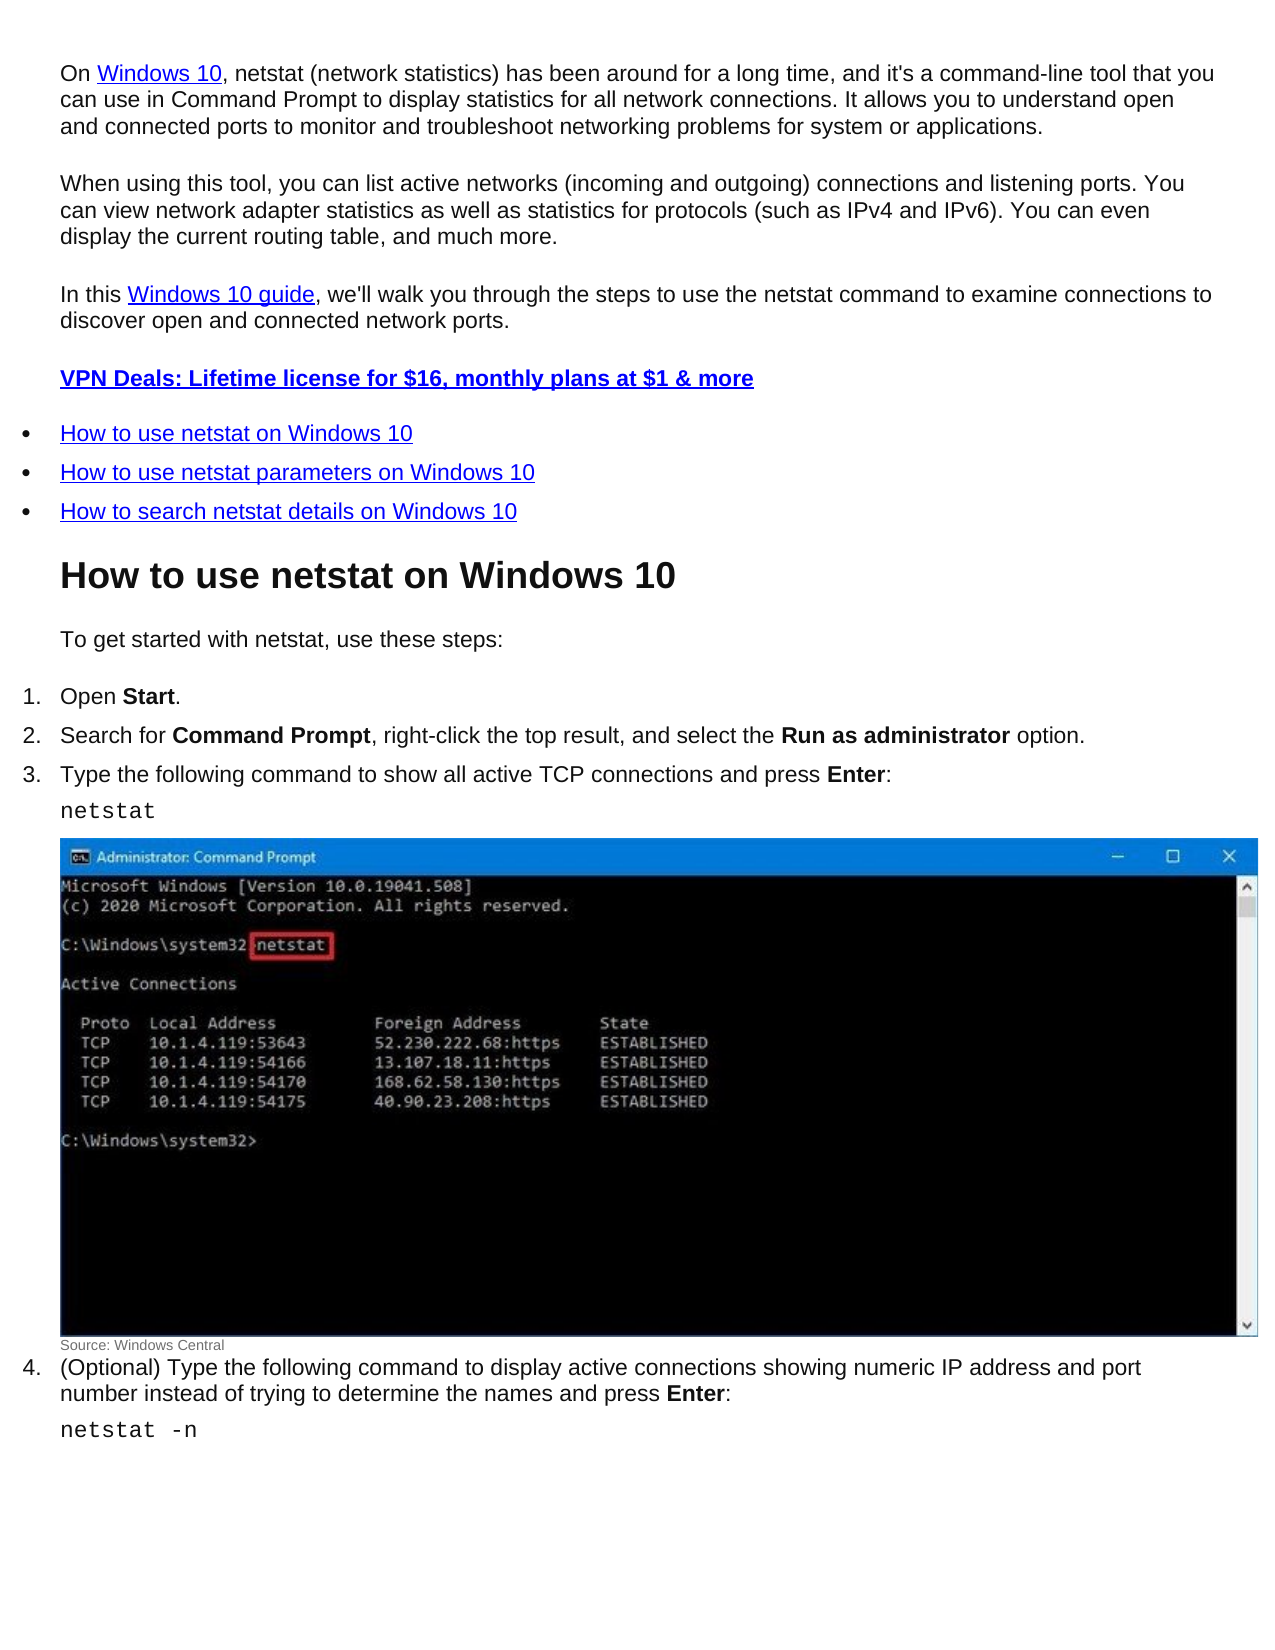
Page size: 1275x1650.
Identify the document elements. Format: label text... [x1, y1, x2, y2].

list How to search netstat details on Windows 10 [22, 498, 1215, 524]
list Type the following command to show all active TCP connections and press Enter: [22, 761, 1215, 787]
text In this Windows 10 guide, we'll walk you through the steps to use the netstat command to examine connections to discover open and connected network ports. [60, 281, 1215, 333]
text When using this tool, you can list active networks (incoming and outgoing) connections and listening ports. You can view network adapter statistics as well as statistics for protocols (such as IPv4 and IPv6). You can even display the current routing table, and much more. [60, 170, 1215, 249]
text How to use netstat on Windows 10 [60, 553, 1215, 596]
list How to use netstat on Windows 10 [22, 420, 1215, 446]
list Search for Command Prompt, right-click the top result, and select the Run as administrator option. [22, 722, 1215, 748]
text VPN Deals: Lifetime license for $16, monthly plans at $1 & more [60, 364, 1215, 391]
text On Windows 10, netstat (network statistics) has been around for a long time, and it's a command-line tool that you can use in Command Prompt to display statistics for all network connections. It allows you to understand open and connected ports to monitor and troubleshoot networking problems for system or applications. [60, 60, 1215, 139]
list Open Start. [22, 683, 1215, 709]
text Source: Windows Central [60, 1337, 1215, 1353]
list (Optional) Type the following command to display active connections showing numeric IP address and port number instead of trying to determine the names and press Enter: [22, 1353, 1215, 1406]
picture [60, 838, 1259, 1337]
text netstat [60, 800, 1215, 826]
text To get started with netstat, use these steps: [60, 626, 1215, 652]
text netstat -n [60, 1419, 1215, 1444]
list How to use netstat parameters on Windows 10 [22, 459, 1215, 485]
